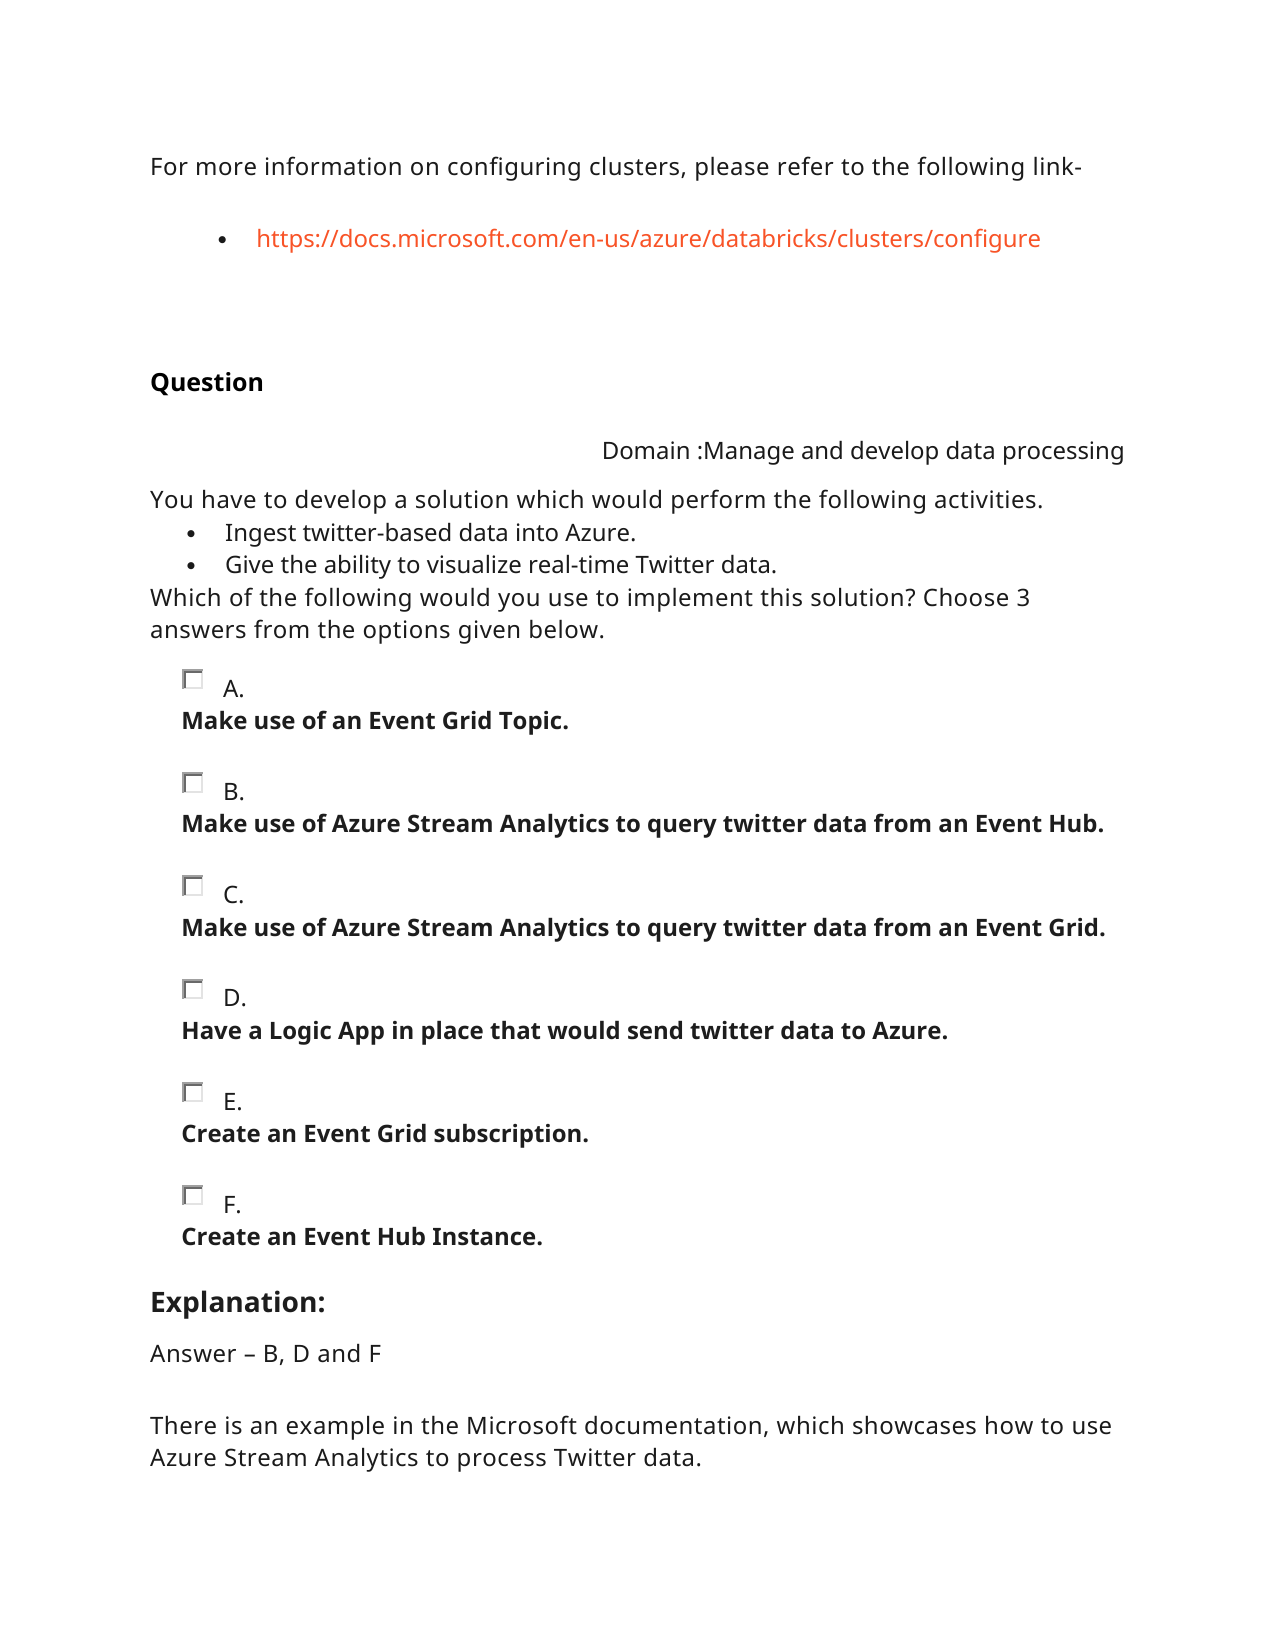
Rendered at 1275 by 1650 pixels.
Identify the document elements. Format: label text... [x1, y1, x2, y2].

subtitle Question 10 [150, 364, 1125, 398]
text There is an example in the Microsoft documentation, which showcases how to use Azure Stream Analytics to process Twitter data. [150, 1408, 1125, 1474]
text You have to develop a solution which would perform the following activities. [150, 483, 1125, 515]
list Ingest twitter-based data into Azure. [187, 515, 1125, 548]
text For more information on configuring clusters, please refer to the following link- [150, 150, 1125, 183]
text Have a Logic App in place that would send twitter data to Azure. [181, 1014, 1125, 1046]
list Give the ability to visualize real-time Twitter data. [187, 548, 1125, 581]
text D. [181, 972, 1125, 1014]
text B. [181, 766, 1125, 807]
text E. [181, 1075, 1125, 1117]
text F. [181, 1179, 1125, 1220]
list https://docs.microsoft.com/en-us/azure/databricks/clusters/configure [219, 222, 1094, 254]
text C. [181, 869, 1125, 910]
text Answer – B, D and F [150, 1337, 1125, 1369]
text Explanation: [150, 1282, 1125, 1320]
text Make use of an Event Grid Topic. [181, 704, 1125, 737]
text A. [181, 662, 1125, 704]
text Create an Event Hub Instance. [181, 1220, 1125, 1253]
text Create an Event Grid subscription. [181, 1117, 1125, 1149]
text Domain :Manage and develop data processing [150, 433, 1125, 466]
text Which of the following would you use to implement this solution? Choose 3 answers from the options given below. [150, 581, 1125, 646]
text Make use of Azure Stream Analytics to query twitter data from an Event Hub. [181, 807, 1125, 840]
text Make use of Azure Stream Analytics to query twitter data from an Event Grid. [181, 910, 1125, 943]
